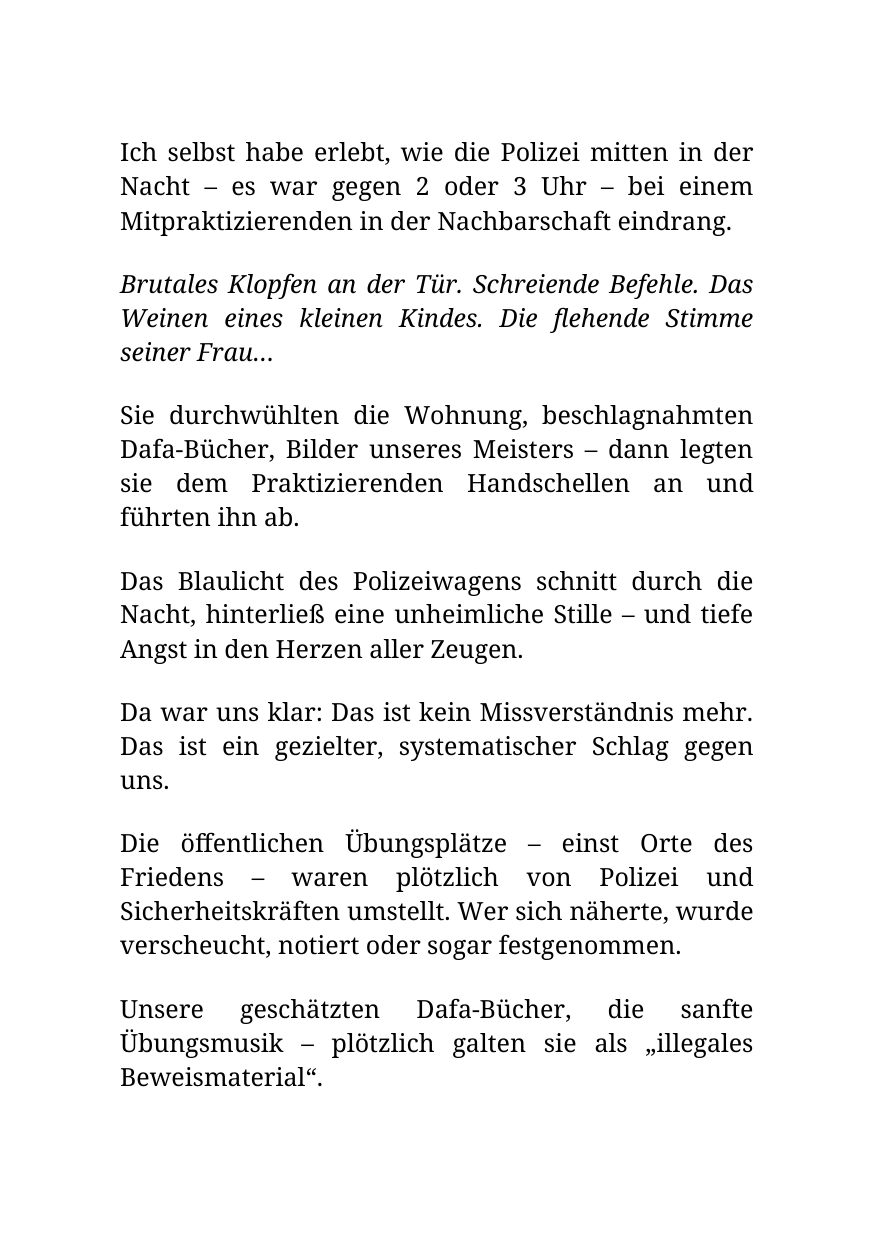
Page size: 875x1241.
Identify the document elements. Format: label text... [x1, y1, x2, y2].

text Das Blaulicht des Polizeiwagens schnitt durch die Nacht, hinterließ eine unheimliche Stille – und tiefe Angst in den Herzen aller Zeugen. [120, 563, 754, 665]
text Die öffentlichen Übungsplätze – einst Orte des Friedens – waren plötzlich von Polizei und Sicherheitskräften umstellt. Wer sich näherte, wurde verscheucht, notiert oder sogar festgenommen. [120, 826, 754, 962]
text Unsere geschätzten Dafa-Bücher, die sanfte Übungsmusik – plötzlich galten sie als „illegales Beweismaterial“. [120, 991, 754, 1093]
text Da war uns klar: Das ist kein Missverständnis mehr. Das ist ein gezielter, systematischer Schlag gegen uns. [120, 694, 754, 797]
text Brutales Klopfen an der Tür. Schreiende Befehle. Das Weinen eines kleinen Kindes. Die flehende Stimme seiner Frau… [120, 266, 754, 368]
text Ich selbst habe erlebt, wie die Polizei mitten in der Nacht – es war gegen 2 oder 3 Uhr – bei einem Mitpraktizierenden in der Nachbarschaft eindrang. [120, 135, 754, 237]
text Sie durchwühlten die Wohnung, beschlagnahmten Dafa-Bücher, Bilder unseres Meisters – dann legten sie dem Praktizierenden Handschellen an und führten ihn ab. [120, 398, 754, 534]
